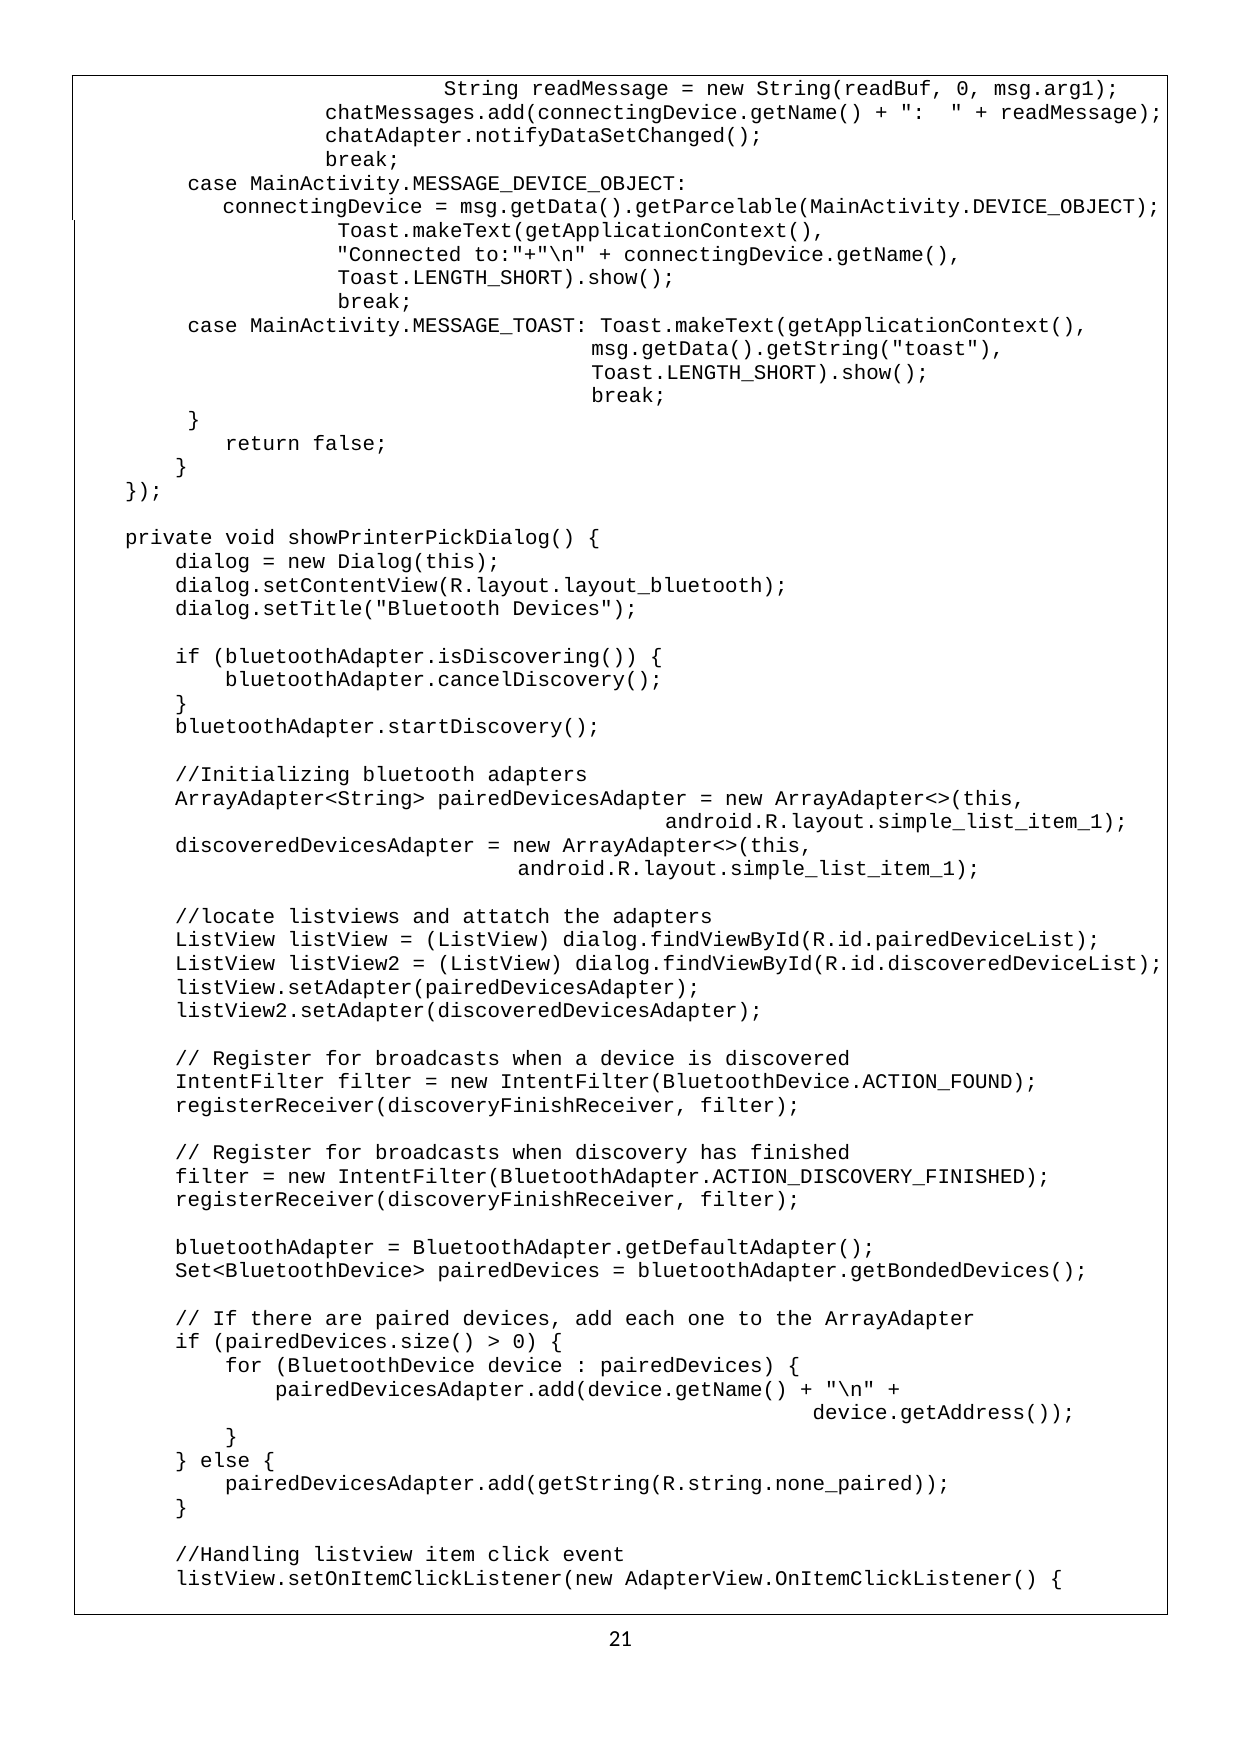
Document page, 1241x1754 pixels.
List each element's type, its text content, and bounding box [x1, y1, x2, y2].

text IntentFilter filter = new IntentFilter(BluetoothDevice.ACTION_FOUND); [75, 1071, 1165, 1095]
text chatAdapter.notifyDataSetChanged(); [75, 125, 1165, 149]
text discoveredDevicesAdapter = new ArrayAdapter<>(this, [75, 835, 1165, 858]
text msg.getData().getString("toast"), [75, 338, 1165, 362]
text device.getAddress()); [75, 1402, 1165, 1426]
text //Handling listview item click event [75, 1544, 1165, 1568]
text } [75, 456, 1165, 480]
text //locate listviews and attatch the adapters [75, 906, 1165, 929]
text dialog.setTitle("Bluetooth Devices"); [75, 598, 1165, 622]
text // If there are paired devices, add each one to the ArrayAdapter [75, 1308, 1165, 1331]
text listView2.setAdapter(discoveredDevicesAdapter); [75, 1000, 1165, 1024]
text Toast.LENGTH_SHORT).show(); [75, 267, 1165, 291]
text listView.setOnItemClickListener(new AdapterView.OnItemClickListener() { [75, 1568, 1165, 1591]
text case MainActivity.MESSAGE_TOAST: Toast.makeText(getApplicationContext(), [75, 314, 1165, 338]
text String readMessage = new String(readBuf, 0, msg.arg1); [73, 76, 1167, 102]
text } [75, 1497, 1165, 1521]
text Toast.LENGTH_SHORT).show(); [75, 362, 1165, 386]
text } [75, 409, 1165, 433]
text if (pairedDevices.size() > 0) { [75, 1331, 1165, 1355]
text chatMessages.add(connectingDevice.getName() + ": " + readMessage); [75, 102, 1165, 125]
text registerReceiver(discoveryFinishReceiver, filter); [75, 1189, 1165, 1213]
text ArrayAdapter<String> pairedDevicesAdapter = new ArrayAdapter<>(this, [75, 787, 1165, 811]
text filter = new IntentFilter(BluetoothAdapter.ACTION_DISCOVERY_FINISHED); [75, 1166, 1165, 1189]
text // Register for broadcasts when discovery has finished [75, 1142, 1165, 1166]
text Toast.makeText(getApplicationContext(), [75, 220, 1165, 244]
text if (bluetoothAdapter.isDiscovering()) { [75, 646, 1165, 669]
text registerReceiver(discoveryFinishReceiver, filter); [75, 1095, 1165, 1118]
text case MainActivity.MESSAGE_DEVICE_OBJECT: [75, 173, 1165, 196]
text break; [75, 291, 1165, 314]
text bluetoothAdapter.cancelDiscovery(); [75, 669, 1165, 693]
text }); [75, 480, 1165, 504]
text android.R.layout.simple_list_item_1); [75, 858, 1165, 882]
text pairedDevicesAdapter.add(getString(R.string.none_paired)); [75, 1473, 1165, 1497]
text connectingDevice = msg.getData().getParcelable(MainActivity.DEVICE_OBJECT); [75, 196, 1165, 220]
text //Initializing bluetooth adapters [75, 764, 1165, 787]
text // Register for broadcasts when a device is discovered [75, 1048, 1165, 1071]
text bluetoothAdapter.startDiscovery(); [75, 717, 1165, 740]
text private void showPrinterPickDialog() { [75, 527, 1165, 551]
text pairedDevicesAdapter.add(device.getName() + "\n" + [75, 1379, 1165, 1402]
text dialog = new Dialog(this); [75, 551, 1165, 575]
text "Connected to:"+"\n" + connectingDevice.getName(), [75, 244, 1165, 267]
text } [75, 1426, 1165, 1449]
text } else { [75, 1449, 1165, 1473]
text break; [75, 386, 1165, 409]
text bluetoothAdapter = BluetoothAdapter.getDefaultAdapter(); [75, 1237, 1165, 1260]
text } [75, 693, 1165, 717]
text android.R.layout.simple_list_item_1); [75, 811, 1165, 835]
text Set<BluetoothDevice> pairedDevices = bluetoothAdapter.getBondedDevices(); [75, 1260, 1165, 1284]
text return false; [75, 433, 1165, 456]
text listView.setAdapter(pairedDevicesAdapter); [75, 977, 1165, 1000]
text dialog.setContentView(R.layout.layout_bluetooth); [75, 575, 1165, 598]
text ListView listView = (ListView) dialog.findViewById(R.id.pairedDeviceList); [75, 929, 1165, 953]
text for (BluetoothDevice device : pairedDevices) { [75, 1355, 1165, 1379]
text break; [75, 149, 1165, 173]
text ListView listView2 = (ListView) dialog.findViewById(R.id.discoveredDeviceList); [75, 953, 1165, 977]
